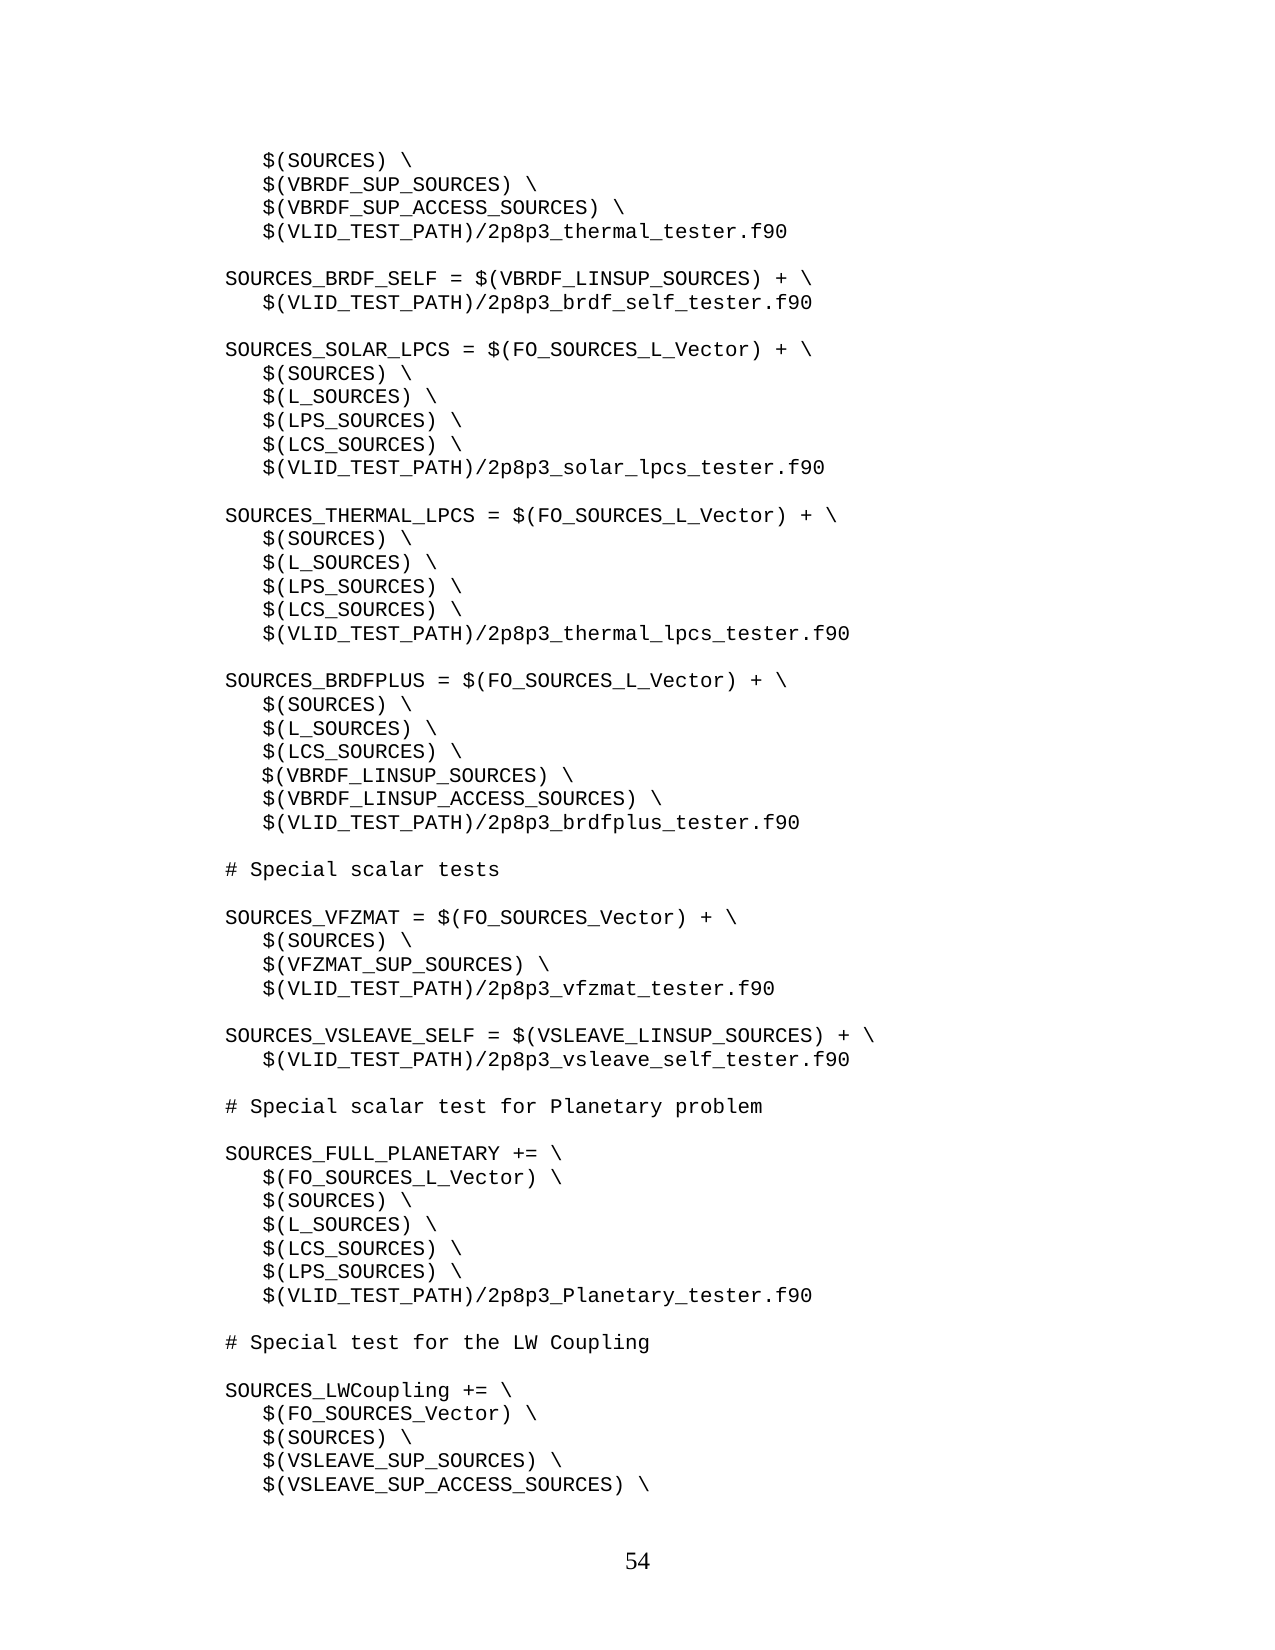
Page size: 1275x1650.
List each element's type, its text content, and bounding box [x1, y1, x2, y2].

text $(VLID_TEST_PATH)/2p8p3_brdfplus_tester.f90 [150, 812, 1125, 836]
text $(LCS_SOURCES) \ [150, 741, 1125, 765]
text $(L_SOURCES) \ [150, 1214, 1125, 1238]
text $(VLID_TEST_PATH)/2p8p3_thermal_lpcs_tester.f90 [150, 623, 1125, 647]
text $(SOURCES) \ [150, 930, 1125, 954]
text $(VSLEAVE_SUP_ACCESS_SOURCES) \ [150, 1474, 1125, 1498]
text $(FO_SOURCES_Vector) \ [150, 1403, 1125, 1427]
text $(LCS_SOURCES) \ [150, 434, 1125, 457]
text $(L_SOURCES) \ [150, 386, 1125, 410]
text SOURCES_SOLAR_LPCS = $(FO_SOURCES_L_Vector) + \ [150, 339, 1125, 363]
text $(VBRDF_LINSUP_SOURCES) \ [150, 765, 1125, 788]
text $(VFZMAT_SUP_SOURCES) \ [150, 954, 1125, 978]
text $(VLID_TEST_PATH)/2p8p3_vsleave_self_tester.f90 [150, 1048, 1125, 1072]
text SOURCES_FULL_PLANETARY += \ [150, 1143, 1125, 1167]
text $(SOURCES) \ [150, 528, 1125, 552]
text $(SOURCES) \ [150, 1427, 1125, 1451]
text $(LCS_SOURCES) \ [150, 1238, 1125, 1261]
text # Special test for the LW Coupling [150, 1332, 1125, 1356]
text $(SOURCES) \ [150, 1190, 1125, 1214]
text $(VBRDF_SUP_SOURCES) \ [150, 174, 1125, 197]
text SOURCES_LWCoupling += \ [150, 1379, 1125, 1403]
text $(SOURCES) \ [150, 363, 1125, 386]
text SOURCES_VSLEAVE_SELF = $(VSLEAVE_LINSUP_SOURCES) + \ [150, 1025, 1125, 1048]
text $(LCS_SOURCES) \ [150, 599, 1125, 623]
text $(VBRDF_LINSUP_ACCESS_SOURCES) \ [150, 788, 1125, 812]
text $(LPS_SOURCES) \ [150, 1261, 1125, 1285]
text $(SOURCES) \ [150, 150, 1125, 174]
text $(VLID_TEST_PATH)/2p8p3_Planetary_tester.f90 [150, 1285, 1125, 1309]
text $(LPS_SOURCES) \ [150, 576, 1125, 599]
text $(VLID_TEST_PATH)/2p8p3_solar_lpcs_tester.f90 [150, 457, 1125, 481]
text $(VSLEAVE_SUP_SOURCES) \ [150, 1451, 1125, 1474]
text $(SOURCES) \ [150, 694, 1125, 717]
text SOURCES_BRDF_SELF = $(VBRDF_LINSUP_SOURCES) + \ [150, 268, 1125, 292]
text $(LPS_SOURCES) \ [150, 410, 1125, 434]
text # Special scalar tests [150, 859, 1125, 883]
text $(VLID_TEST_PATH)/2p8p3_thermal_tester.f90 [150, 221, 1125, 244]
text $(VLID_TEST_PATH)/2p8p3_vfzmat_tester.f90 [150, 978, 1125, 1001]
text $(VBRDF_SUP_ACCESS_SOURCES) \ [150, 197, 1125, 221]
text SOURCES_VFZMAT = $(FO_SOURCES_Vector) + \ [150, 907, 1125, 930]
text # Special scalar test for Planetary problem [150, 1096, 1125, 1119]
text SOURCES_THERMAL_LPCS = $(FO_SOURCES_L_Vector) + \ [150, 505, 1125, 528]
text SOURCES_BRDFPLUS = $(FO_SOURCES_L_Vector) + \ [150, 670, 1125, 694]
text $(L_SOURCES) \ [150, 717, 1125, 741]
text $(VLID_TEST_PATH)/2p8p3_brdf_self_tester.f90 [150, 292, 1125, 316]
text $(FO_SOURCES_L_Vector) \ [150, 1167, 1125, 1190]
text $(L_SOURCES) \ [150, 552, 1125, 576]
